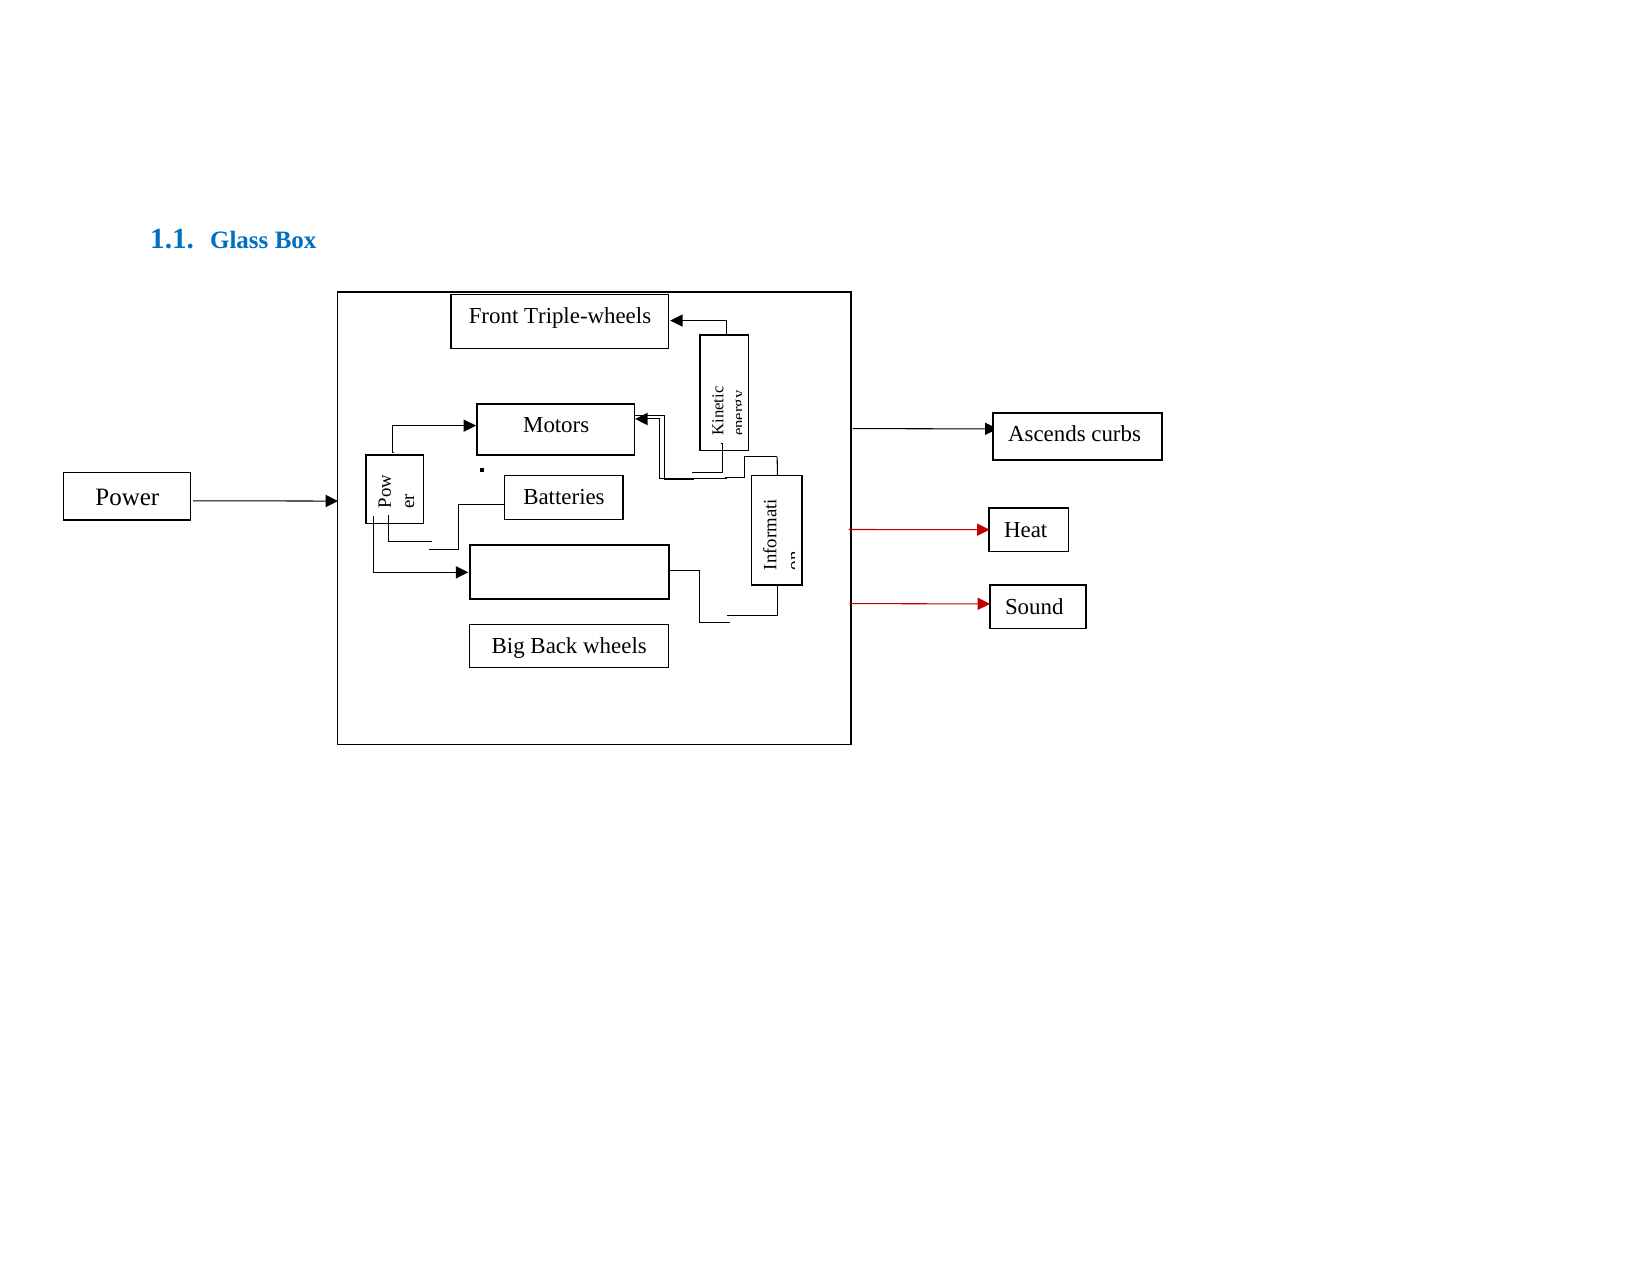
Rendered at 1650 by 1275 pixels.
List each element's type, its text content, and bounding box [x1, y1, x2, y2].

subtitle Glass Box [150, 221, 1500, 255]
